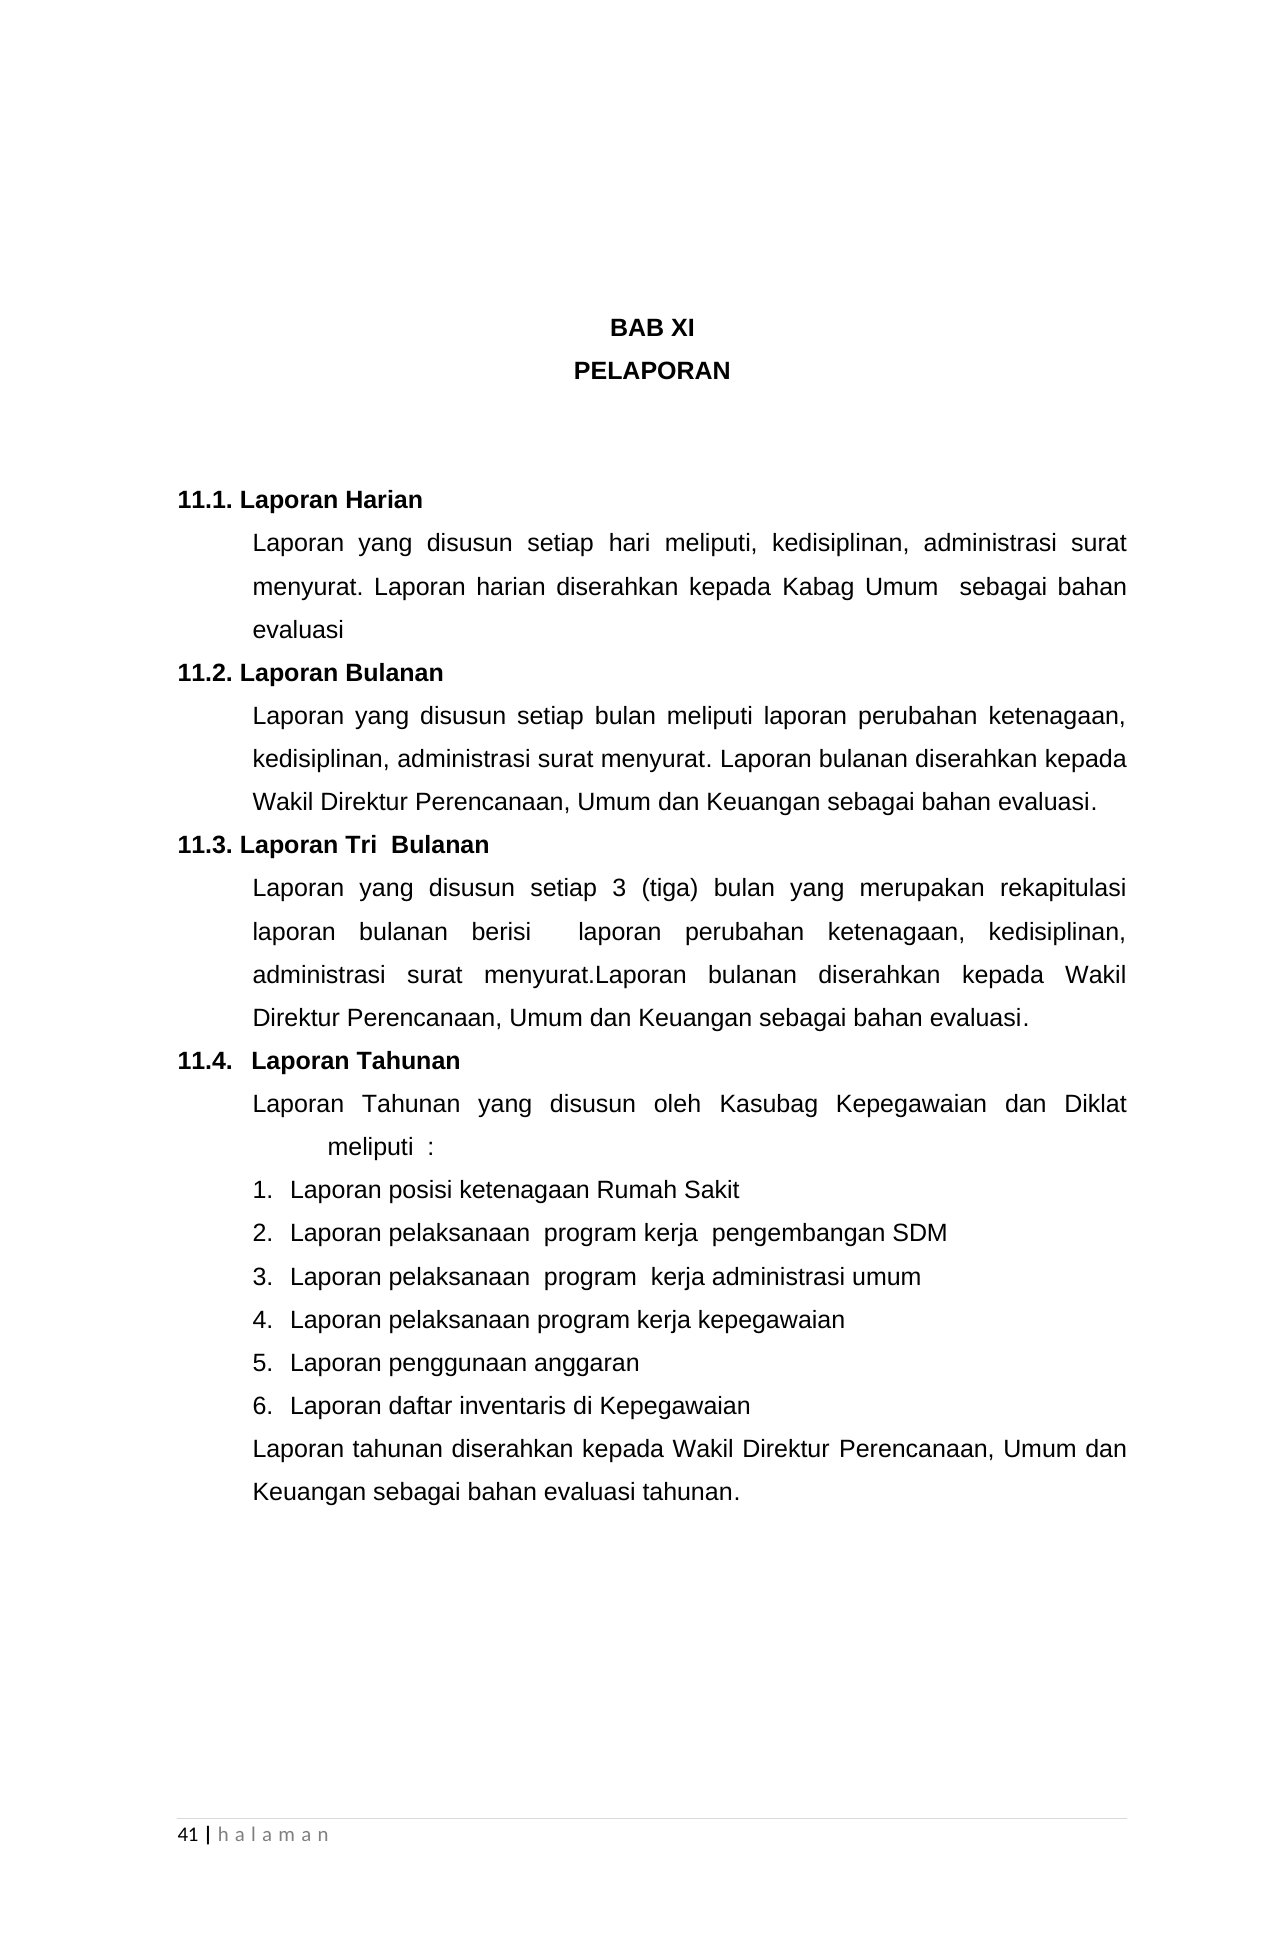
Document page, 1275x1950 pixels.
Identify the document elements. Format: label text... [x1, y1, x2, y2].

text Laporan tahunan diserahkan kepada Wakil Direktur Perencanaan, Umum dan Keuangan sebagai bahan evaluasi tahunan. [252, 1434, 1127, 1506]
list Laporan pelaksanaan program kerja administrasi umum [252, 1262, 1127, 1290]
text 11.1. Laporan Harian [177, 485, 1127, 514]
list Laporan pelaksanaan program kerja pengembangan SDM [252, 1218, 1127, 1247]
list Laporan pelaksanaan program kerja kepegawaian [252, 1305, 1127, 1333]
text PELAPORAN [177, 356, 1127, 385]
text Laporan yang disusun setiap hari meliputi, kedisiplinan, administrasi surat menyurat. Laporan harian diserahkan kepada Kabag Umum sebagai bahan evaluasi [252, 528, 1127, 643]
text Laporan Tahunan yang disusun oleh Kasubag Kepegawaian dan Diklat meliputi : [252, 1089, 1127, 1161]
list Laporan daftar inventaris di Kepegawaian [252, 1391, 1127, 1420]
list Laporan Tahunan [177, 1046, 1127, 1075]
text BAB XI [177, 313, 1127, 342]
text Laporan yang disusun setiap bulan meliputi laporan perubahan ketenagaan, kedisiplinan, administrasi surat menyurat. Laporan bulanan diserahkan kepada Wakil Direktur Perencanaan, Umum dan Keuangan sebagai bahan evaluasi. [252, 701, 1127, 816]
text 11.2. Laporan Bulanan [177, 658, 1127, 687]
text Laporan yang disusun setiap 3 (tiga) bulan yang merupakan rekapitulasi laporan bulanan berisi laporan perubahan ketenagaan, kedisiplinan, administrasi surat menyurat.Laporan bulanan diserahkan kepada Wakil Direktur Perencanaan, Umum dan Keuangan sebagai bahan evaluasi. [252, 873, 1127, 1032]
list Laporan posisi ketenagaan Rumah Sakit [252, 1175, 1127, 1204]
text 11.3. Laporan Tri Bulanan [177, 830, 1127, 859]
list Laporan penggunaan anggaran [252, 1348, 1127, 1377]
